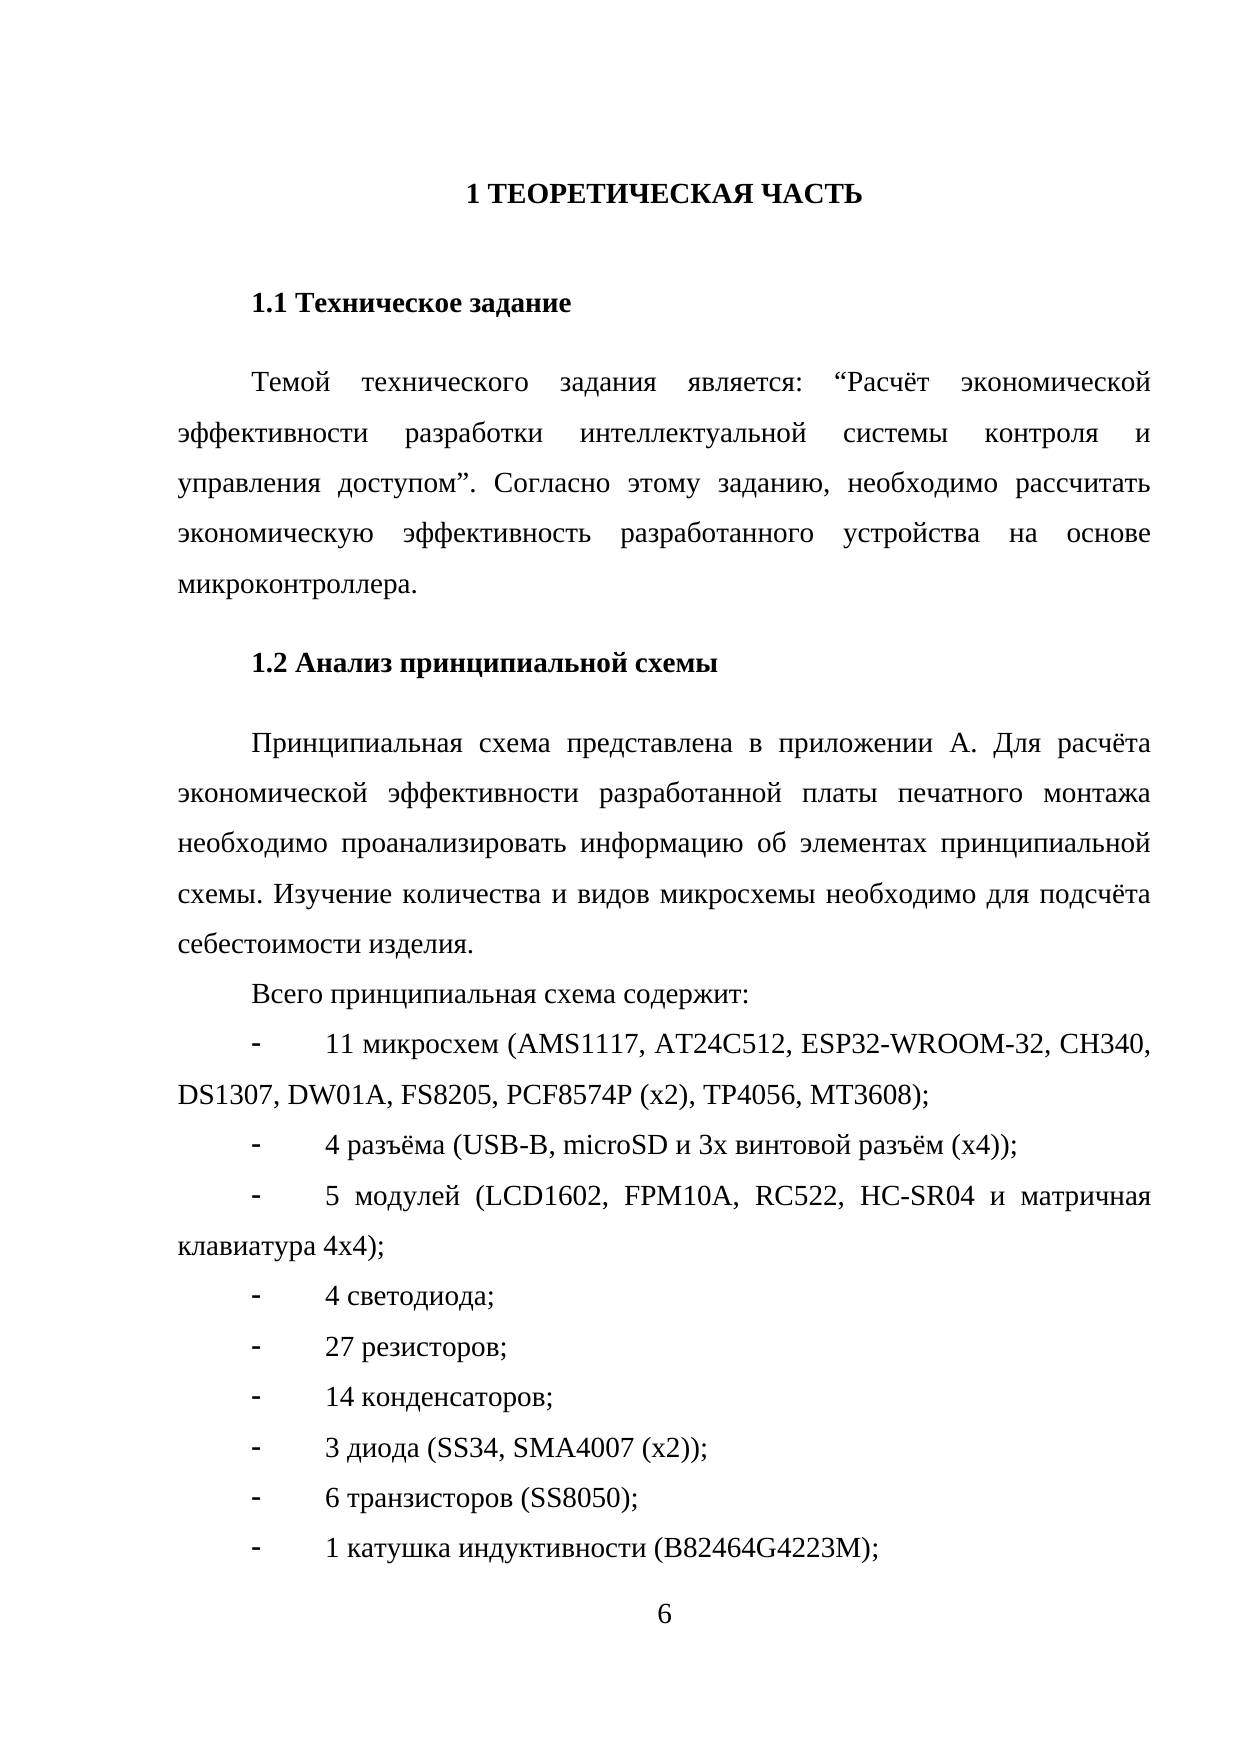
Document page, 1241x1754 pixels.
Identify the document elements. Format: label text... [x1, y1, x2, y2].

list 5 модулей (LCD1602, FPM10A, RC522, HC-SR04 и матричная клавиатура 4x4); [177, 1178, 1152, 1262]
text Темой технического задания является: “Расчёт экономической эффективности разработки интеллектуальной системы контроля и управления доступом”. Согласно этому заданию, необходимо рассчитать экономическую эффективность разработанного устройства на основе микроконтроллера. [177, 364, 1152, 599]
subtitle 1.2 Анализ принципиальной схемы [177, 645, 1152, 679]
subtitle 1 Теоретическая часть [177, 176, 1152, 210]
list 4 светодиода; [177, 1278, 1152, 1312]
list 1 катушка индуктивности (B82464G4223M); [177, 1531, 1152, 1564]
list 11 микросхем (AMS1117, AT24C512, ESP32-WROOM-32, CH340, DS1307, DW01A, FS8205, PCF8574P (x2), TP4056, MT3608); [177, 1027, 1152, 1111]
list 27 резисторов; [177, 1329, 1152, 1363]
list 4 разъёма (USB-B, microSD и 3x винтовой разъём (x4)); [177, 1127, 1152, 1161]
subtitle 1.1 Техническое задание [177, 285, 1152, 319]
text Всего принципиальная схема содержит: [177, 976, 1152, 1010]
text Принципиальная схема представлена в приложении А. Для расчёта экономической эффективности разработанной платы печатного монтажа необходимо проанализировать информацию об элементах принципиальной схемы. Изучение количества и видов микросхемы необходимо для подсчёта себестоимости изделия. [177, 725, 1152, 959]
list 14 конденсаторов; [177, 1379, 1152, 1413]
list 3 диода (SS34, SMA4007 (x2)); [177, 1430, 1152, 1463]
list 6 транзисторов (SS8050); [177, 1480, 1152, 1514]
